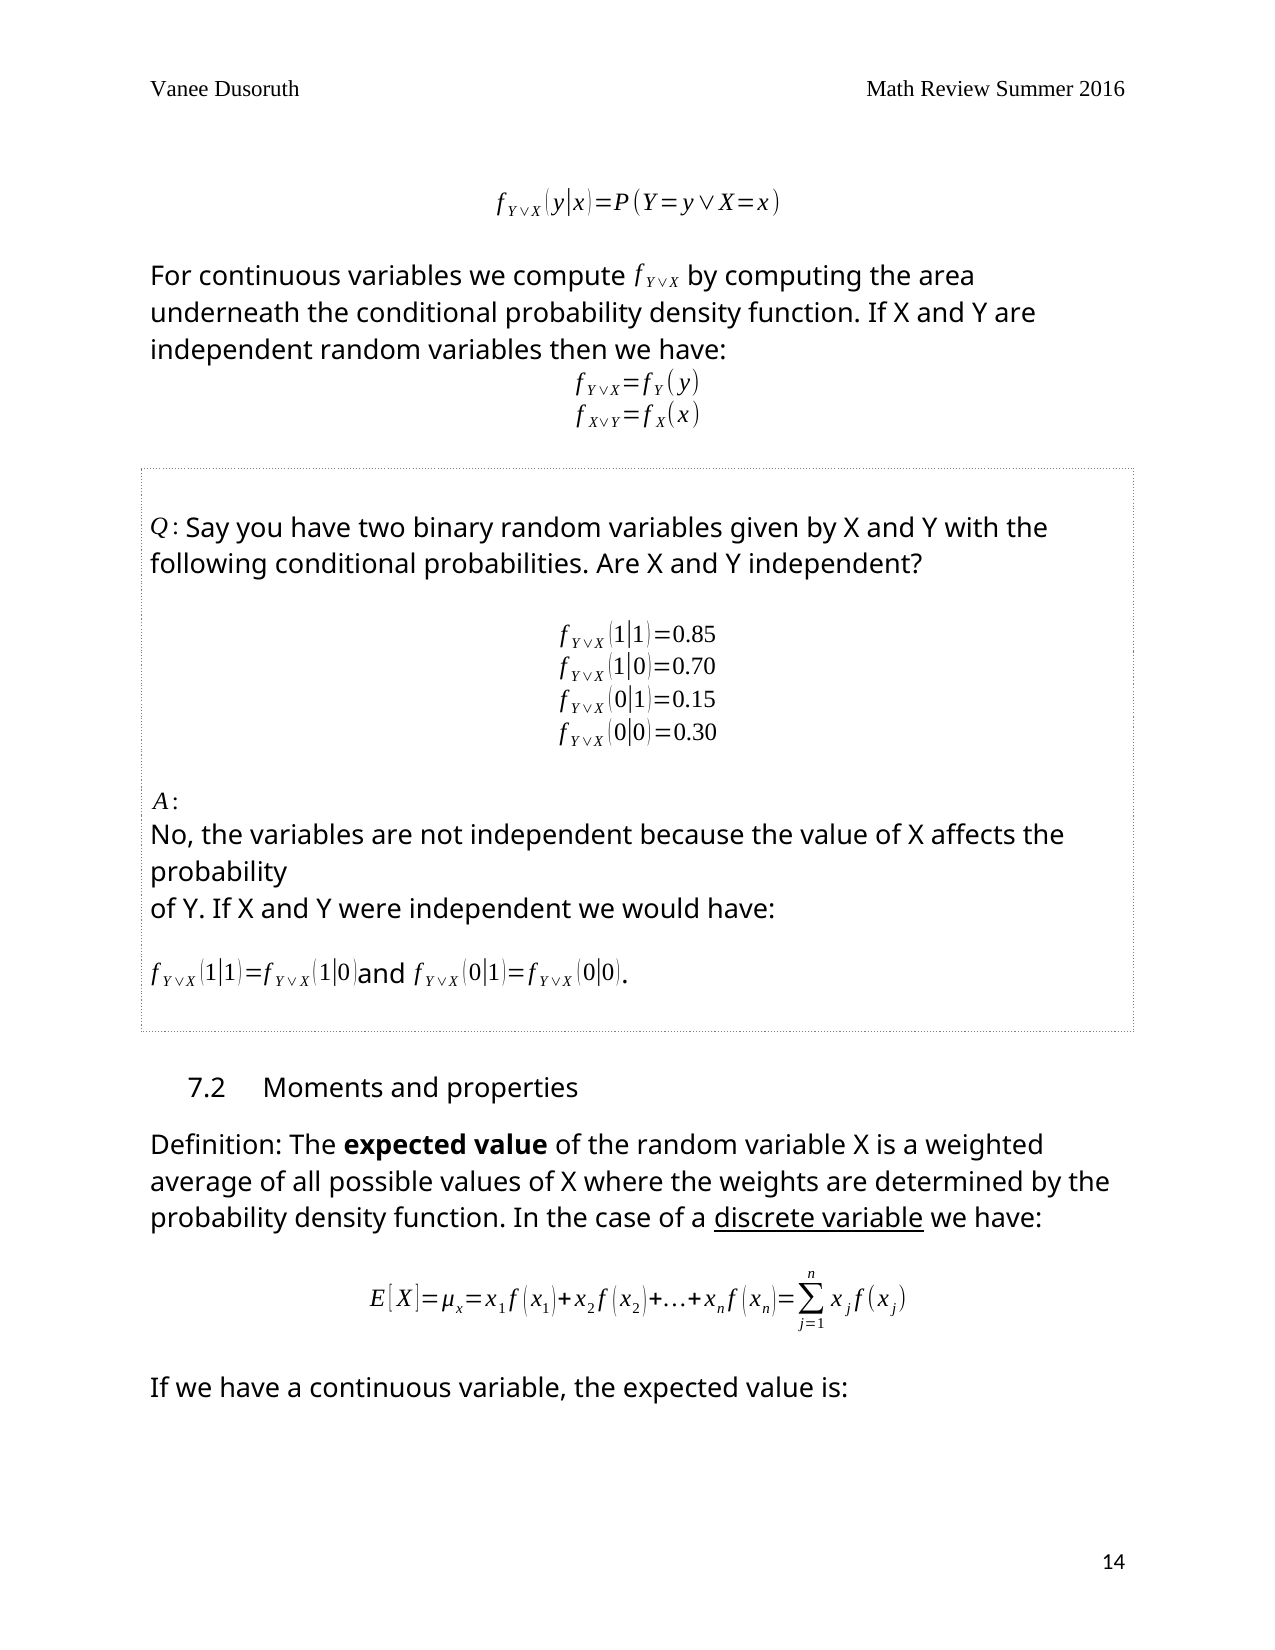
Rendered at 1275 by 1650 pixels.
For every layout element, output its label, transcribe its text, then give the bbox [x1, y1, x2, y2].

text Definition: The expected value of the random variable X is a weighted average of all possible values of X where the weights are determined by the probability density function. In the case of a discrete variable we have: [150, 1125, 1125, 1264]
list Moments and properties [187, 1069, 1125, 1106]
text For continuous variables we compute by computing the area underneath the conditional probability density function. If X and Y are independent random variables then we have: [150, 257, 1125, 367]
text Say you have two binary random variables given by X and Y with the following conditional probabilities. Are X and Y independent? [150, 508, 1125, 582]
text If we have a continuous variable, the expected value is: [150, 1369, 1125, 1406]
text No, the variables are not independent because the value of X affects the probability [150, 816, 1125, 889]
text of Y. If X and Y were independent we would have: [150, 889, 1125, 955]
text and . [150, 955, 1125, 992]
